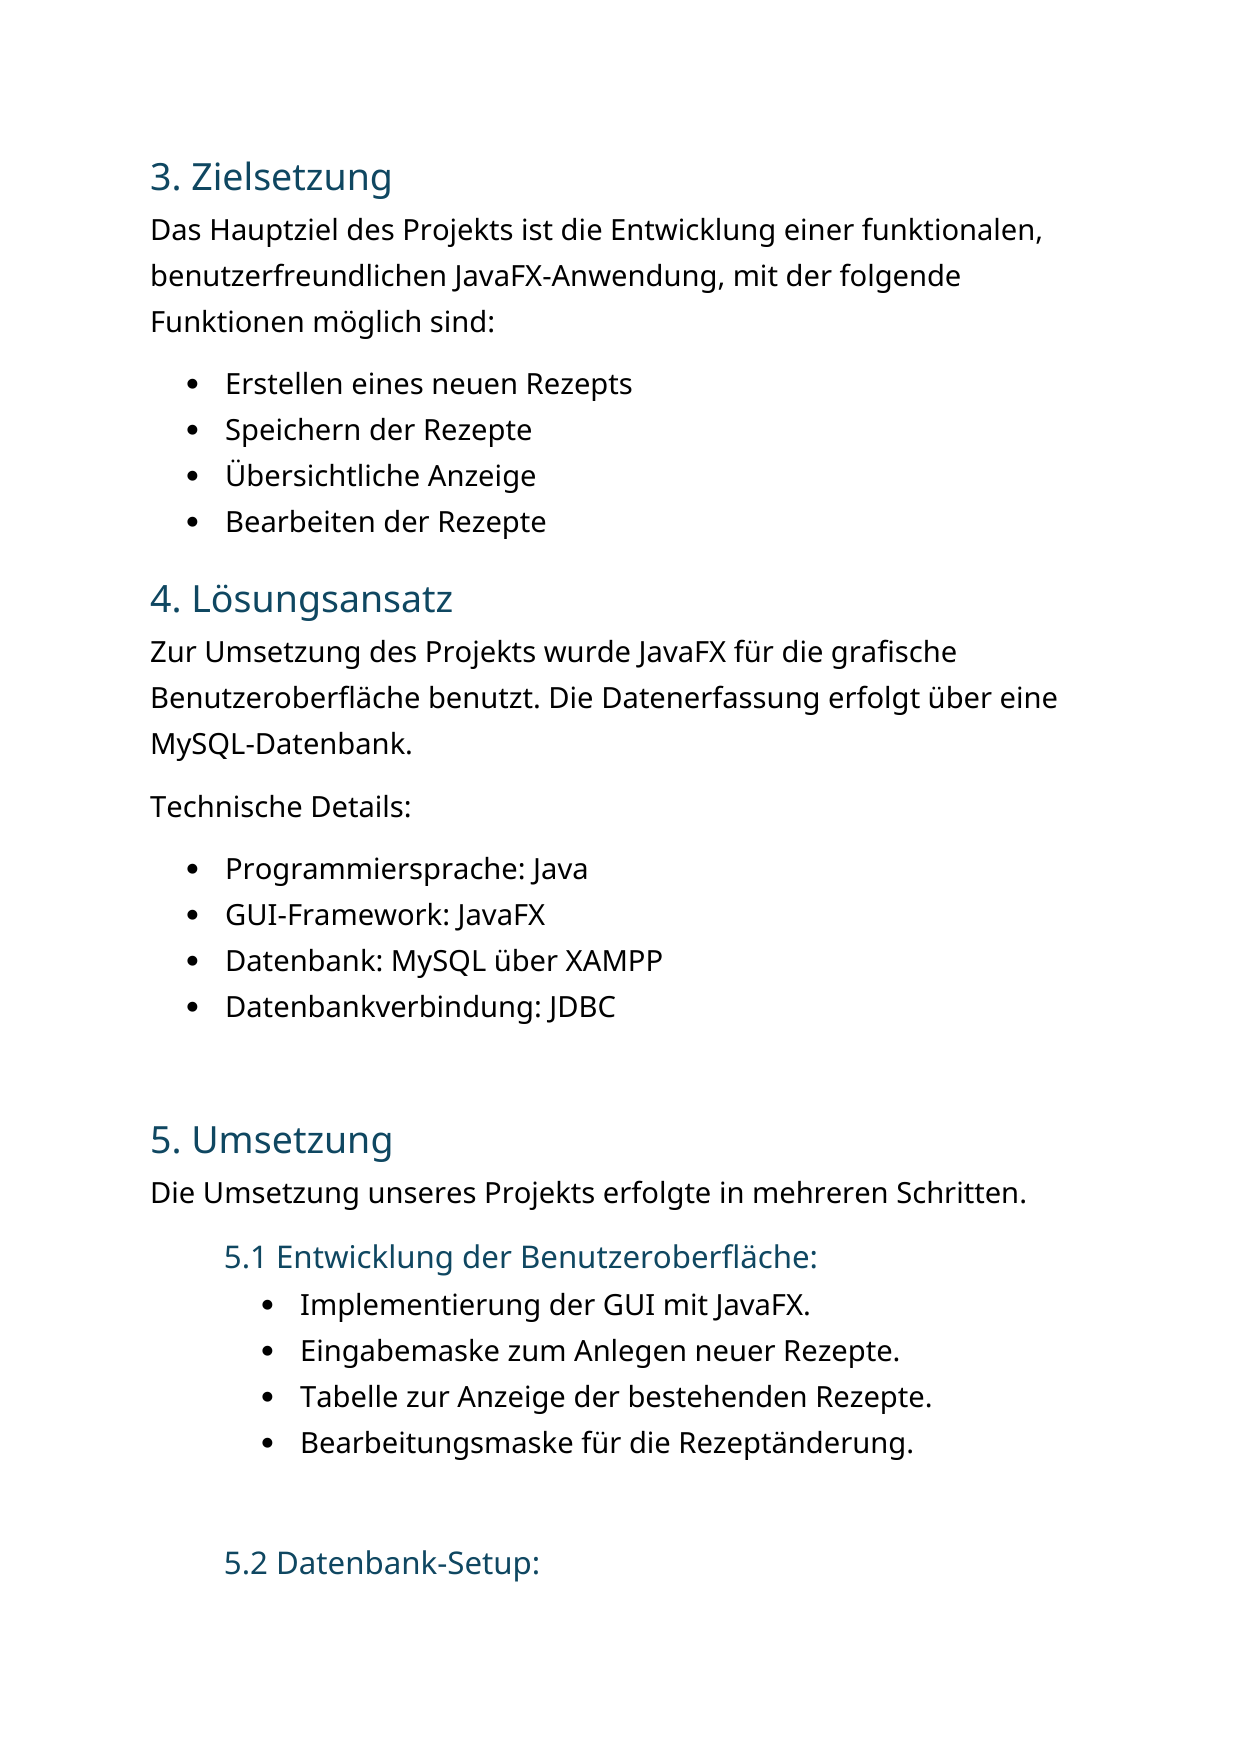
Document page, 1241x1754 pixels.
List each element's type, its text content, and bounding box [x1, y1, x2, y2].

list Programmiersprache: Java [187, 849, 1090, 888]
subtitle 5. Umsetzung [150, 1113, 1090, 1164]
list Datenbankverbindung: JDBC [187, 986, 1090, 1026]
text Das Hauptziel des Projekts ist die Entwicklung einer funktionalen, benutzerfreundlichen JavaFX-Anwendung, mit der folgende Funktionen möglich sind: [150, 209, 1090, 341]
subtitle 3. Zielsetzung [150, 150, 1090, 201]
text Die Umsetzung unseres Projekts erfolgte in mehreren Schritten. [150, 1173, 1090, 1212]
list Tabelle zur Anzeige der bestehenden Rezepte. [262, 1377, 1090, 1416]
list Datenbank: MySQL über XAMPP [187, 941, 1090, 980]
text Technische Details: [150, 786, 1090, 826]
list Übersichtliche Anzeige [187, 456, 1090, 495]
subtitle 5.1 Entwicklung der Benutzeroberfläche: [150, 1235, 1090, 1278]
list Implementierung der GUI mit JavaFX. [262, 1285, 1090, 1324]
subtitle 4. Lösungsansatz [150, 572, 1090, 623]
text Zur Umsetzung des Projekts wurde JavaFX für die grafische Benutzeroberfläche benutzt. Die Datenerfassung erfolgt über eine MySQL-Datenbank. [150, 632, 1090, 763]
subtitle 5.2 Datenbank-Setup: [150, 1541, 1090, 1584]
list GUI-Framework: JavaFX [187, 894, 1090, 934]
list Erstellen eines neuen Rezepts [187, 364, 1090, 403]
list Speichern der Rezepte [187, 409, 1090, 449]
list Bearbeiten der Rezepte [187, 501, 1090, 541]
list Eingabemaske zum Anlegen neuer Rezepte. [262, 1331, 1090, 1370]
list Bearbeitungsmaske für die Rezeptänderung. [262, 1422, 1090, 1462]
